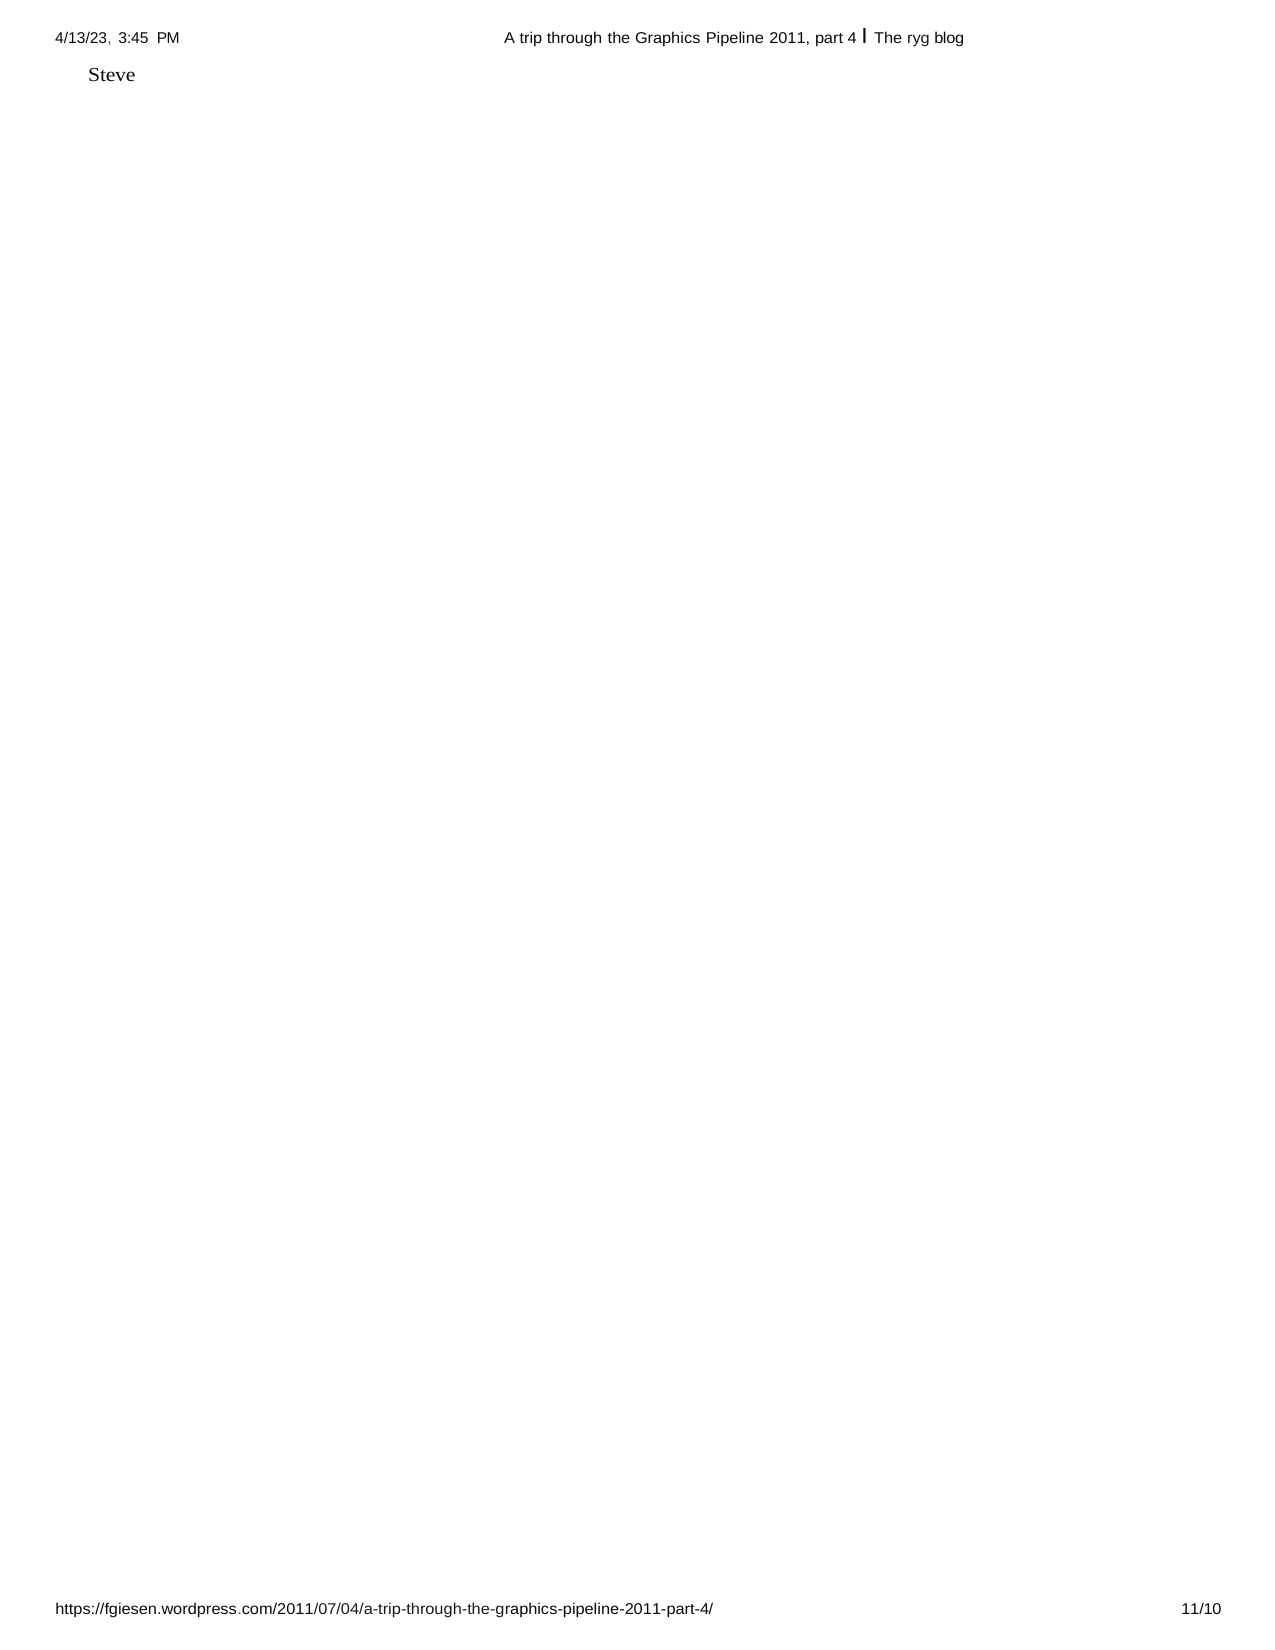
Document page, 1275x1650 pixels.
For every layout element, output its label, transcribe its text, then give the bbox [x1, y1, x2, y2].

text Steve [88, 46, 304, 91]
